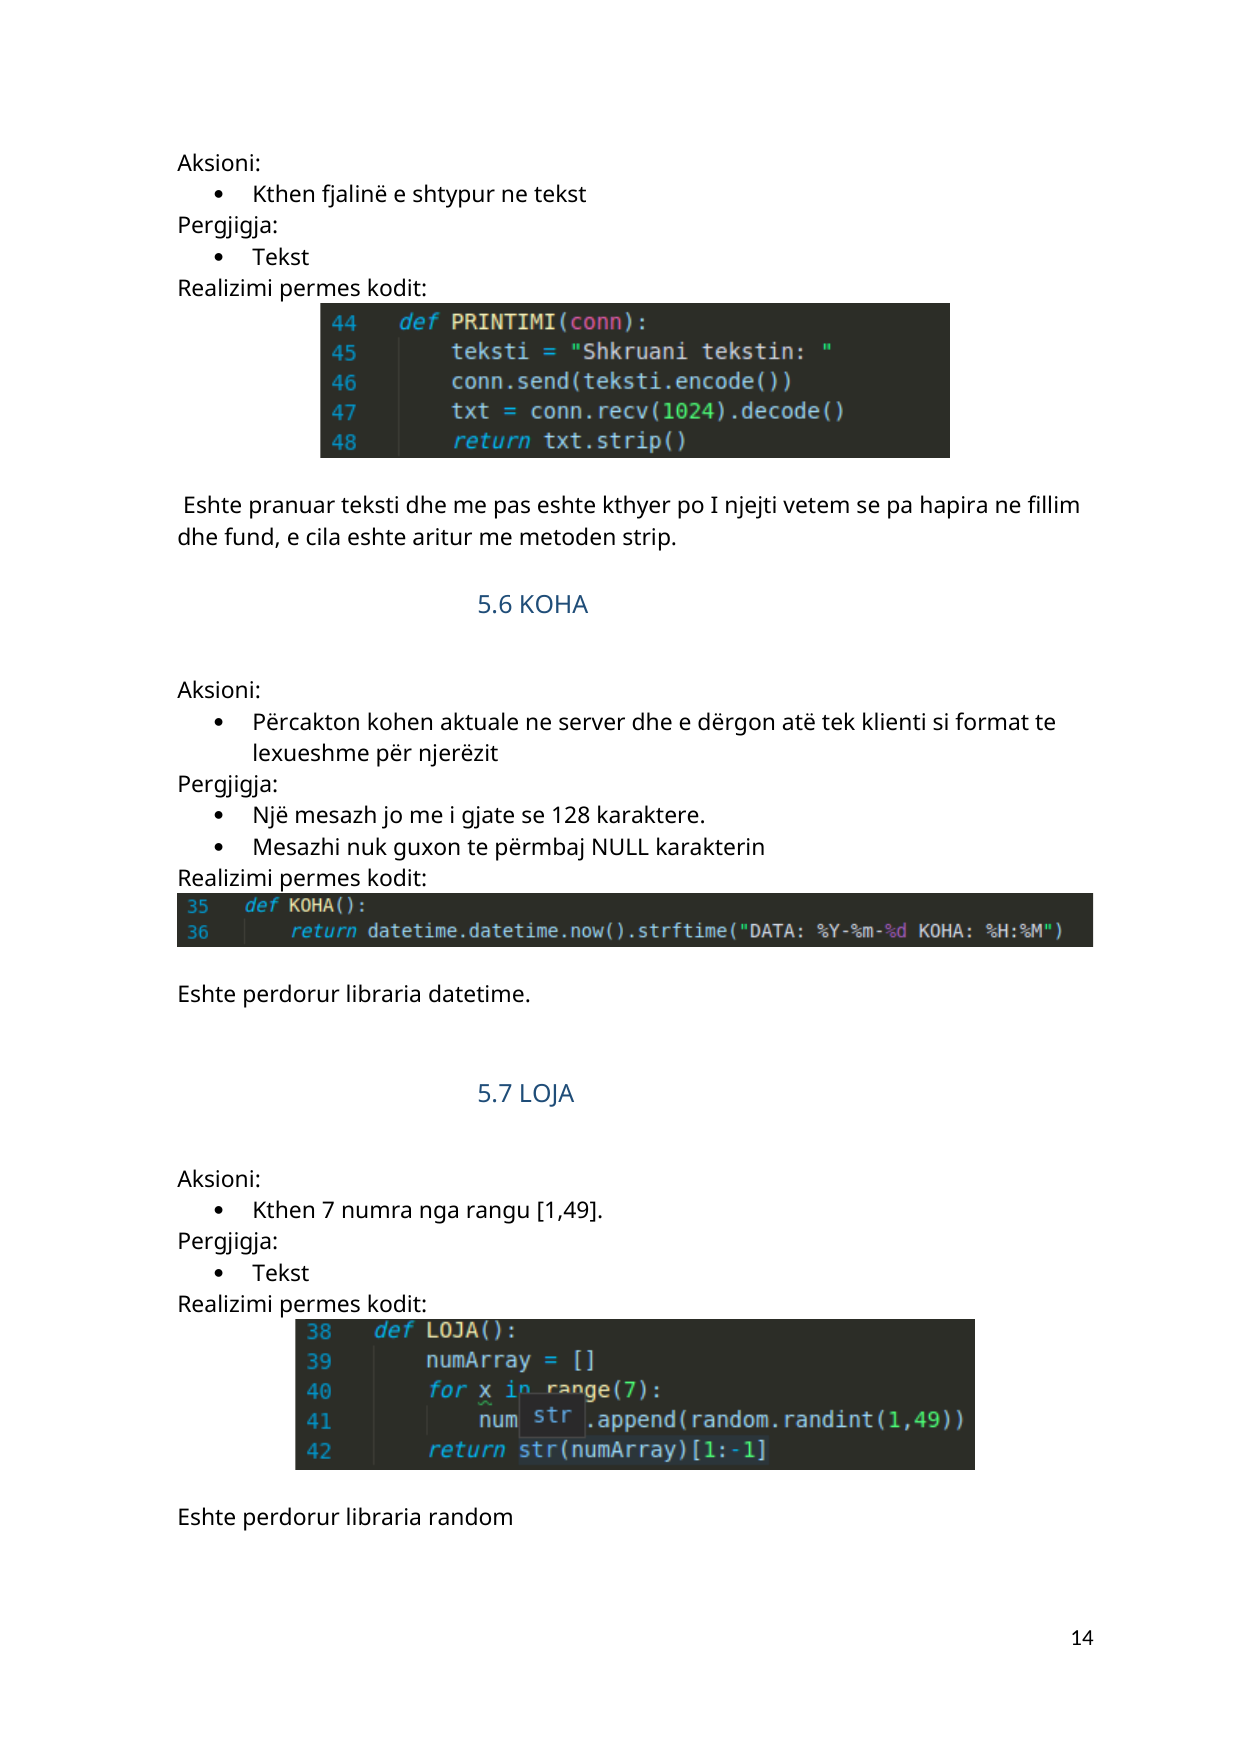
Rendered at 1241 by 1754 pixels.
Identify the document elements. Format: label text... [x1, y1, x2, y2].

text Realizimi permes kodit: [177, 1288, 1093, 1319]
picture [295, 1319, 975, 1470]
subtitle 5.7 LOJA [177, 1076, 1093, 1110]
text Aksioni: [177, 147, 1093, 178]
text Pergjigja: [177, 768, 1093, 799]
text Pergjigja: [177, 1225, 1093, 1257]
list Eshte perdorur libraria random [177, 1500, 1093, 1532]
list Tekst [214, 1257, 1093, 1288]
text Aksioni: [177, 674, 1093, 706]
list Një mesazh jo me i gjate se 128 karaktere. [214, 799, 1093, 831]
text Pergjigja: [177, 209, 1093, 241]
picture [177, 893, 1094, 947]
text Aksioni: [177, 1163, 1093, 1194]
list Përcakton kohen aktuale ne server dhe e dërgon atë tek klienti si format te lexueshme për njerëzit [214, 706, 1093, 768]
list Kthen fjalinë e shtypur ne tekst [214, 178, 1093, 209]
text Realizimi permes kodit: [177, 862, 1093, 893]
picture [320, 303, 950, 458]
list Eshte perdorur libraria datetime. [177, 978, 1093, 1009]
text Realizimi permes kodit: [177, 272, 1093, 303]
subtitle 5.6 KOHA [177, 587, 1093, 621]
list Eshte pranuar teksti dhe me pas eshte kthyer po I njejti vetem se pa hapira ne fillim dhe fund, e cila eshte aritur me metoden strip. [177, 489, 1093, 552]
list Kthen 7 numra nga rangu [1,49]. [214, 1194, 1093, 1225]
list Mesazhi nuk guxon te përmbaj NULL karakterin [214, 831, 1093, 862]
list Tekst [214, 241, 1093, 272]
